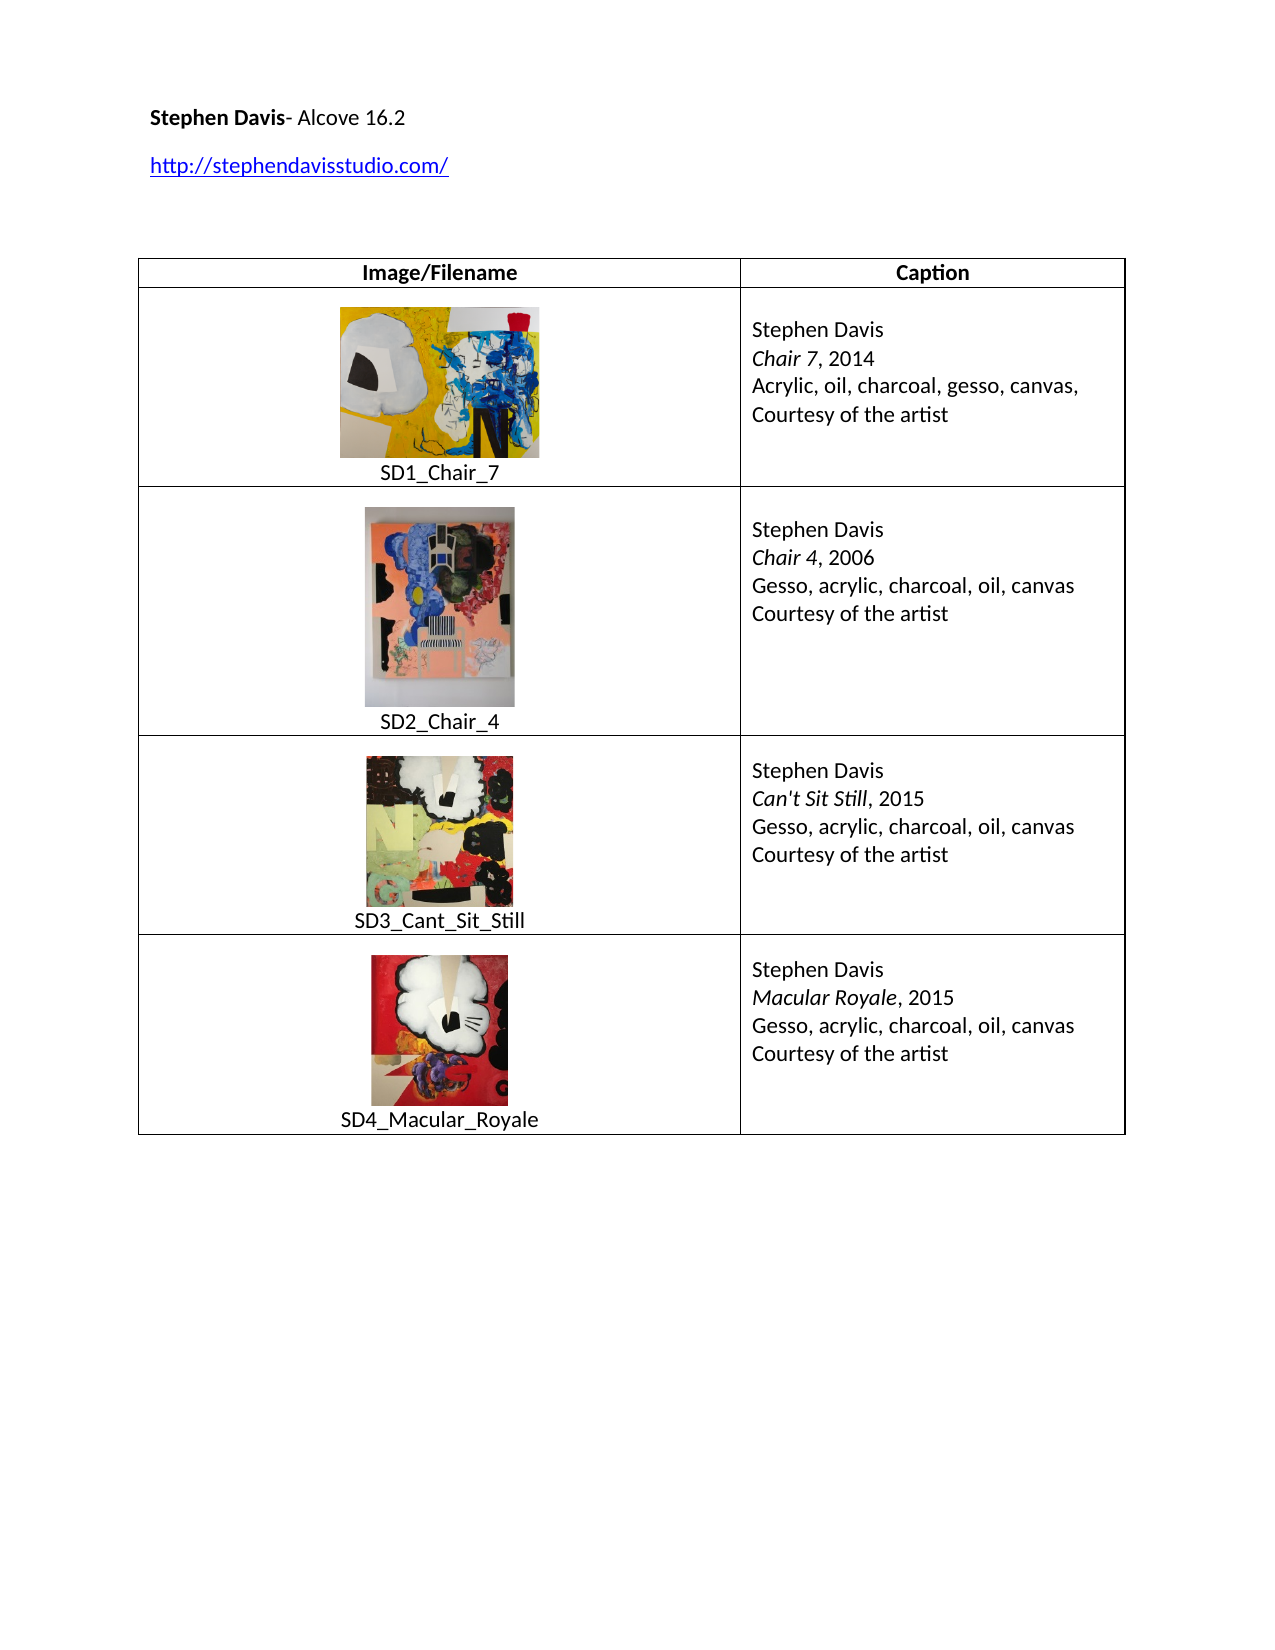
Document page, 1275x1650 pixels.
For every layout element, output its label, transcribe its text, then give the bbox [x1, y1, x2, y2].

table_header Caption [741, 259, 1124, 287]
table_cell Stephen Davis Macular Royale, 2015 Gesso, acrylic, charcoal, oil, canvas Courtesy of the artist [741, 935, 1124, 1133]
table_header Image/Filename [139, 259, 740, 287]
picture [364, 507, 515, 707]
table_cell SD1_Chair_7 [139, 288, 740, 486]
table_cell SD4_Macular_Royale [139, 935, 740, 1133]
text Stephen Davis- Alcove 16.2 [150, 103, 1125, 131]
table_cell SD3_Cant_Sit_Still [139, 736, 740, 934]
picture [371, 955, 508, 1106]
table_cell Stephen Davis Chair 7, 2014 Acrylic, oil, charcoal, gesso, canvas, Courtesy of the artist [741, 288, 1124, 486]
picture [366, 756, 514, 907]
picture [340, 307, 540, 458]
table_cell SD2_Chair_4 [139, 487, 740, 735]
text http://stephendavisstudio.com/ [150, 151, 1125, 179]
table_cell Stephen Davis Chair 4, 2006 Gesso, acrylic, charcoal, oil, canvas Courtesy of the artist [741, 487, 1124, 735]
table_cell Stephen Davis Can't Sit Still, 2015 Gesso, acrylic, charcoal, oil, canvas Courtesy of the artist [741, 736, 1124, 934]
